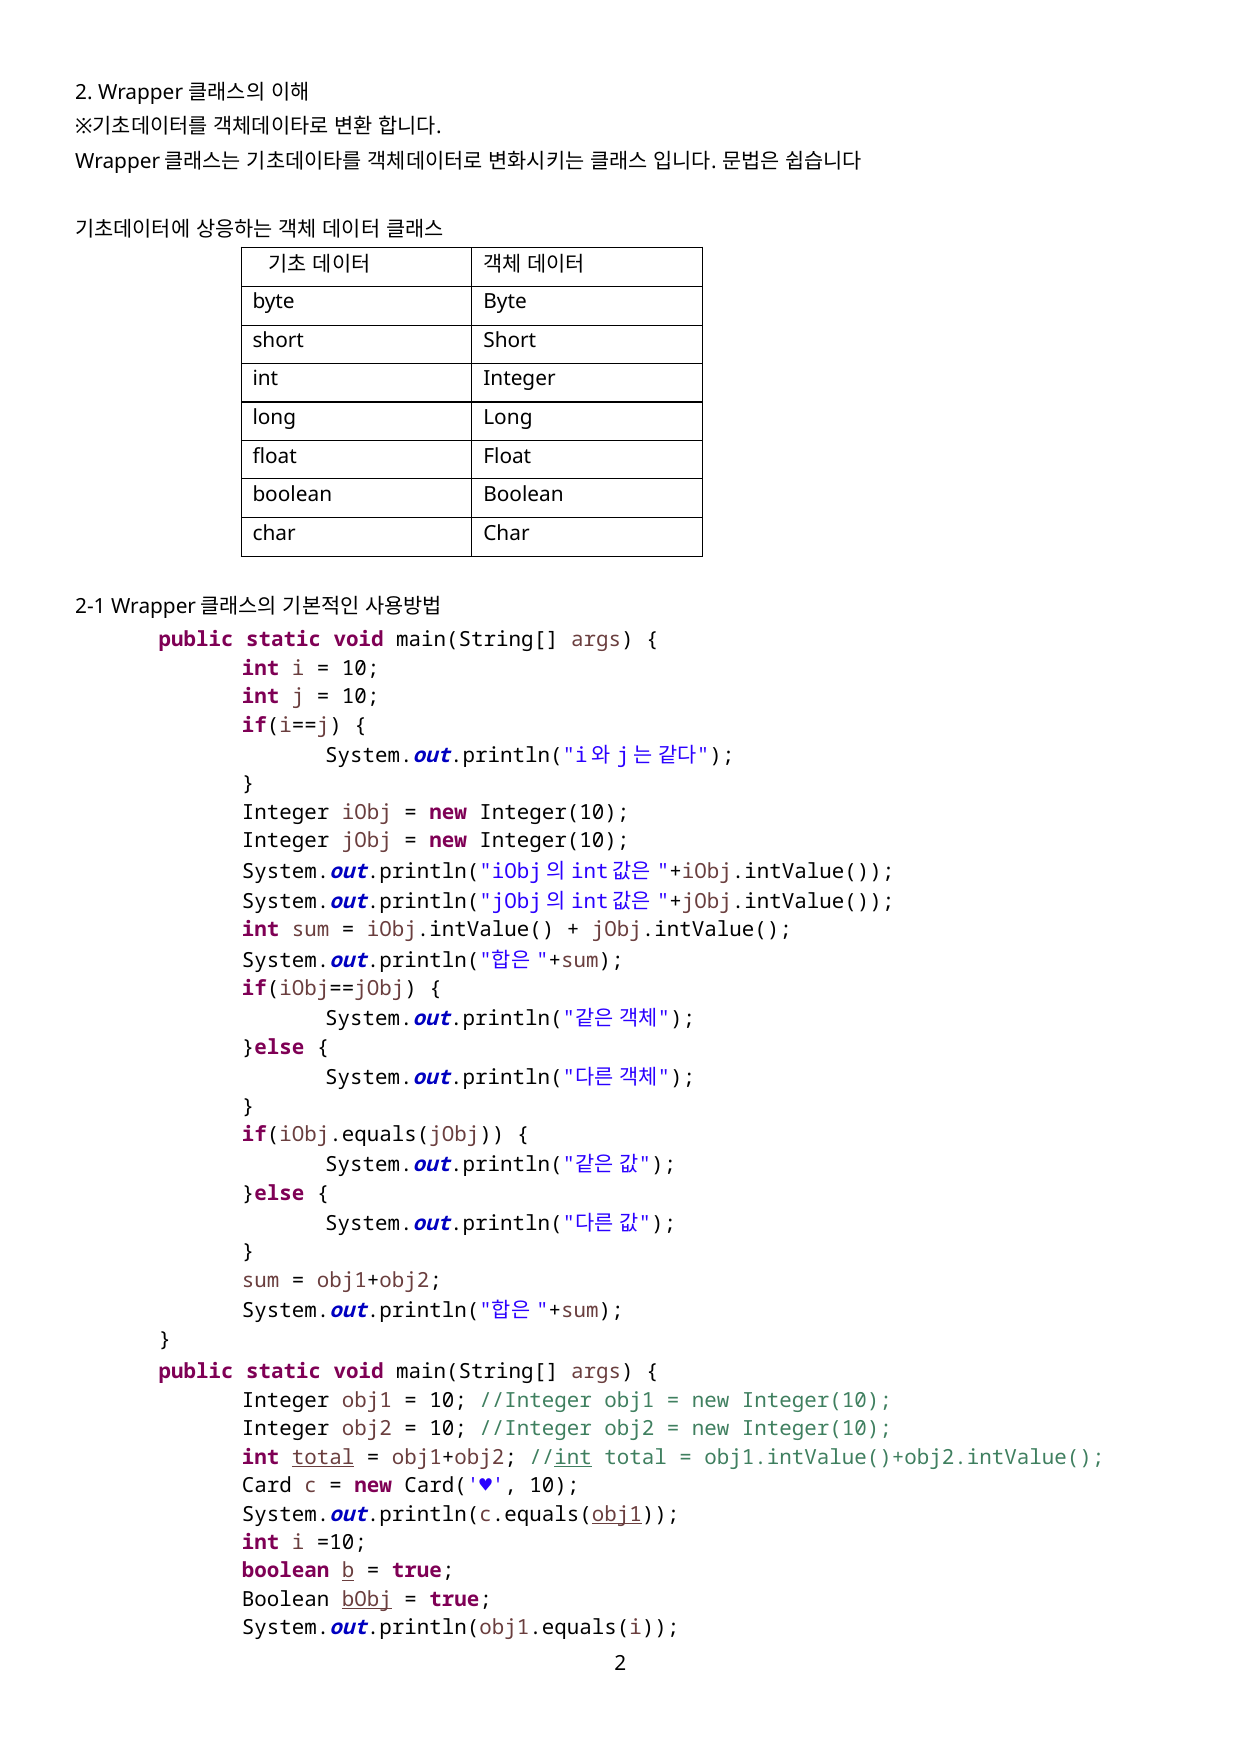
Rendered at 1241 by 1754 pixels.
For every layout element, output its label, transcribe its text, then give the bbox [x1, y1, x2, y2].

table_cell byte [242, 287, 471, 324]
table_cell Long [472, 403, 702, 440]
text 기초데이터에 상응하는 객체 데이터 클래스 [75, 212, 1165, 242]
text sum = obj1+obj2; [75, 1265, 1165, 1293]
text System.out.println("같은 값"); [75, 1148, 1165, 1178]
text int total = obj1+obj2; //int total = obj1.intValue()+obj2.intValue(); [75, 1442, 1165, 1470]
table_cell boolean [242, 479, 471, 517]
table_cell Byte [472, 287, 702, 324]
text Integer obj2 = 10; //Integer obj2 = new Integer(10); [75, 1413, 1165, 1442]
table_cell int [242, 364, 471, 401]
text Boolean bObj = true; [75, 1584, 1165, 1612]
text } [75, 768, 1165, 797]
text System.out.println("합은 "+sum); [75, 1293, 1165, 1324]
text Integer jObj = new Integer(10); [75, 825, 1165, 854]
table_cell long [242, 403, 471, 440]
text System.out.println("jObj의 int값은 "+jObj.intValue()); [75, 884, 1165, 914]
text if(i==j) { [75, 710, 1165, 738]
text public static void main(String[] args) { [75, 624, 1165, 653]
text int sum = iObj.intValue() + jObj.intValue(); [75, 914, 1165, 943]
table_cell short [242, 326, 471, 362]
table_cell Integer [472, 364, 702, 401]
text } [75, 1237, 1165, 1265]
text boolean b = true; [75, 1556, 1165, 1584]
text int i =10; [75, 1527, 1165, 1556]
text if(iObj==jObj) { [75, 973, 1165, 1002]
text System.out.println("같은 객체"); [75, 1002, 1165, 1032]
text }else { [75, 1032, 1165, 1060]
text System.out.println("다른 객체"); [75, 1060, 1165, 1091]
text Wrapper클래스는 기초데이타를 객체데이터로 변화시키는 클래스 입니다. 문법은 쉽습니다 [75, 144, 1165, 175]
text int j = 10; [75, 681, 1165, 710]
text public static void main(String[] args) { [75, 1356, 1165, 1385]
text } [75, 1324, 1165, 1352]
text System.out.println(obj1.equals(i)); [75, 1612, 1165, 1641]
text Integer iObj = new Integer(10); [75, 797, 1165, 825]
text System.out.println("iObj의 int값은 "+iObj.intValue()); [75, 854, 1165, 884]
text if(iObj.equals(jObj)) { [75, 1119, 1165, 1148]
text int i = 10; [75, 653, 1165, 681]
text Card c = new Card('♥', 10); [75, 1470, 1165, 1499]
text System.out.println("다른 값"); [75, 1206, 1165, 1237]
text }else { [75, 1178, 1165, 1206]
table_header 객체 데이터 [472, 248, 702, 286]
table_cell Char [472, 518, 702, 556]
text ※기초데이터를 객체데이타로 변환 합니다. [75, 110, 1165, 140]
table_cell Short [472, 326, 702, 362]
table_cell Boolean [472, 479, 702, 517]
text System.out.println(c.equals(obj1)); [75, 1499, 1165, 1527]
text 2-1 Wrapper클래스의 기본적인 사용방법 [75, 590, 1165, 620]
table_cell char [242, 518, 471, 556]
text Integer obj1 = 10; //Integer obj1 = new Integer(10); [75, 1385, 1165, 1413]
text 2. Wrapper 클래스의 이해 [75, 75, 1165, 105]
table_cell Float [472, 441, 702, 478]
text System.out.println("합은 "+sum); [75, 943, 1165, 973]
table_cell float [242, 441, 471, 478]
table_header 기초 데이터 [242, 248, 471, 286]
text } [75, 1091, 1165, 1119]
text System.out.println("i와 j는 같다"); [75, 738, 1165, 768]
